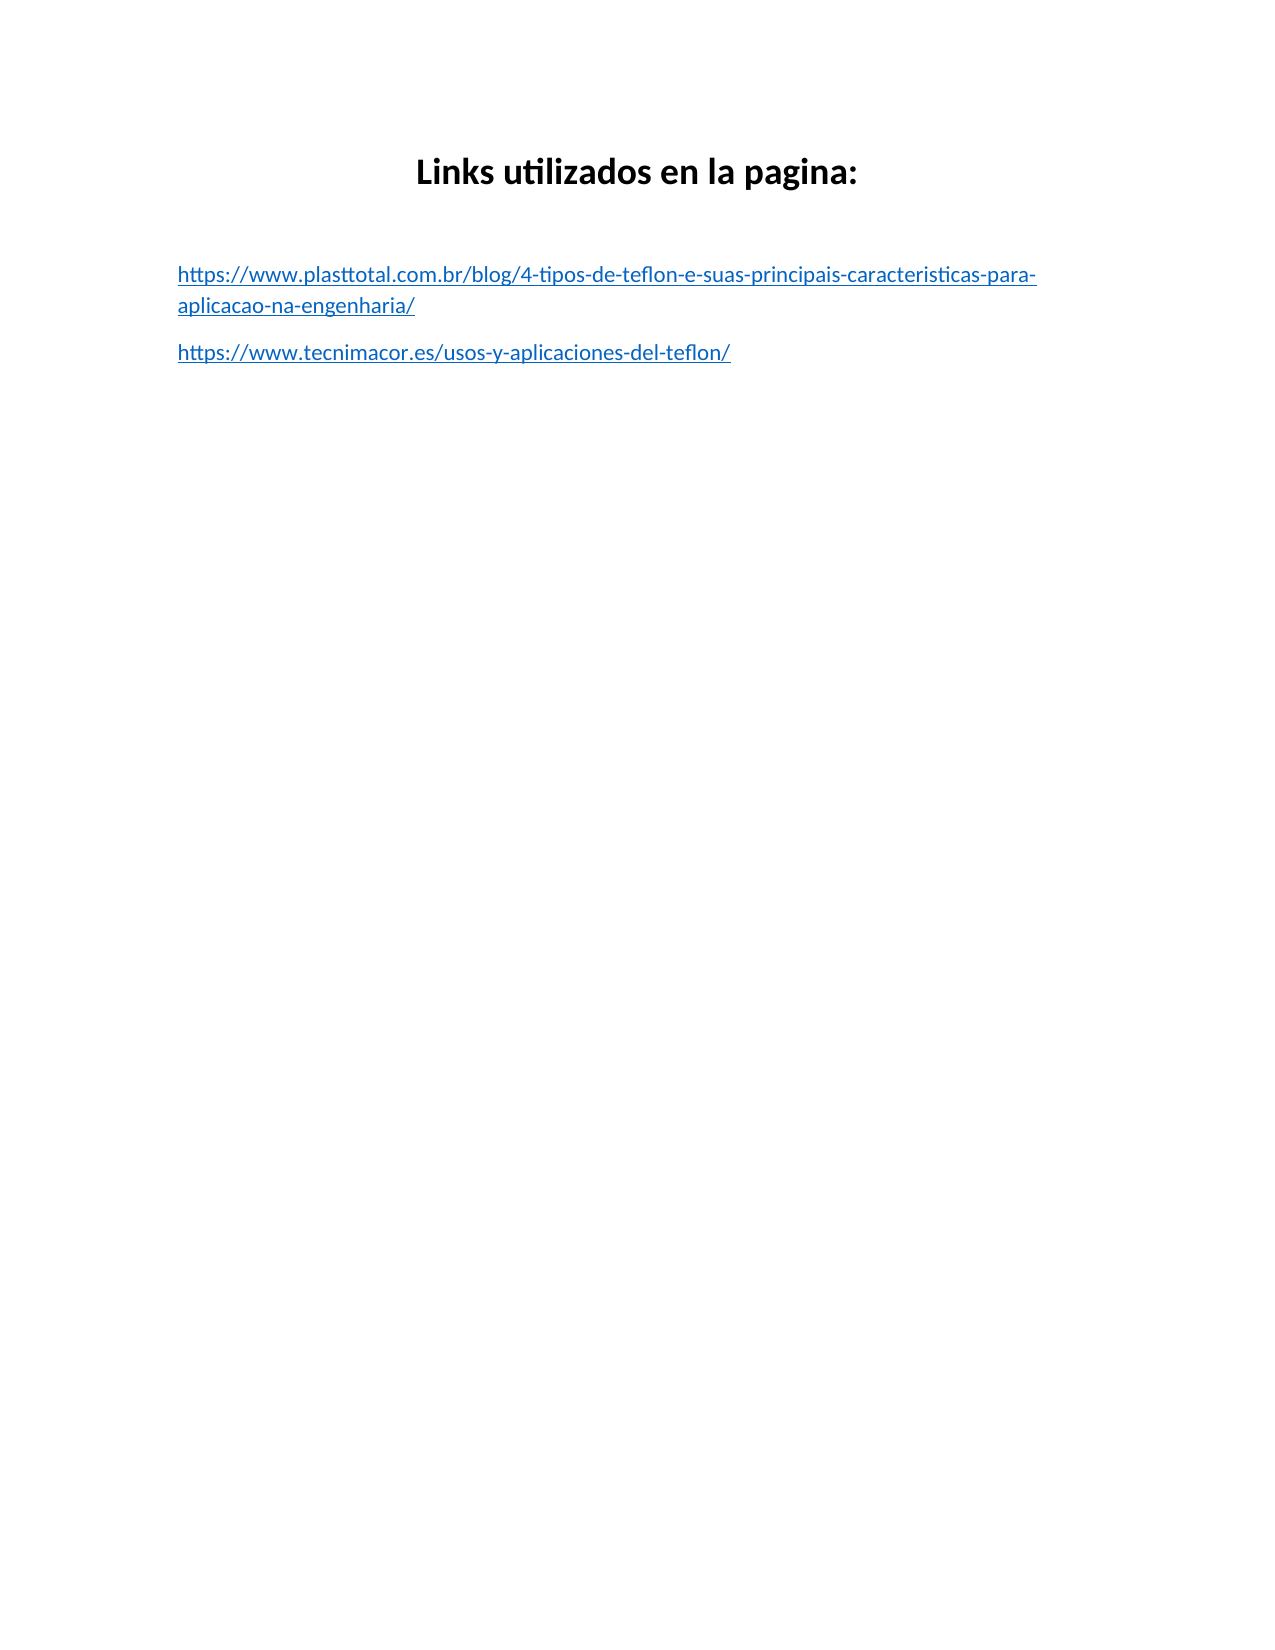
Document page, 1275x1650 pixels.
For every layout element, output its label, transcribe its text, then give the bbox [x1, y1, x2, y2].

text Links utilizados en la pagina: [177, 148, 1098, 193]
text https://www.plasttotal.com.br/blog/4-tipos-de-teflon-e-suas-principais-caracteristicas-para-aplicacao-na-engenharia/ [177, 261, 1098, 319]
text https://www.tecnimacor.es/usos-y-aplicaciones-del-teflon/ [177, 338, 1098, 366]
